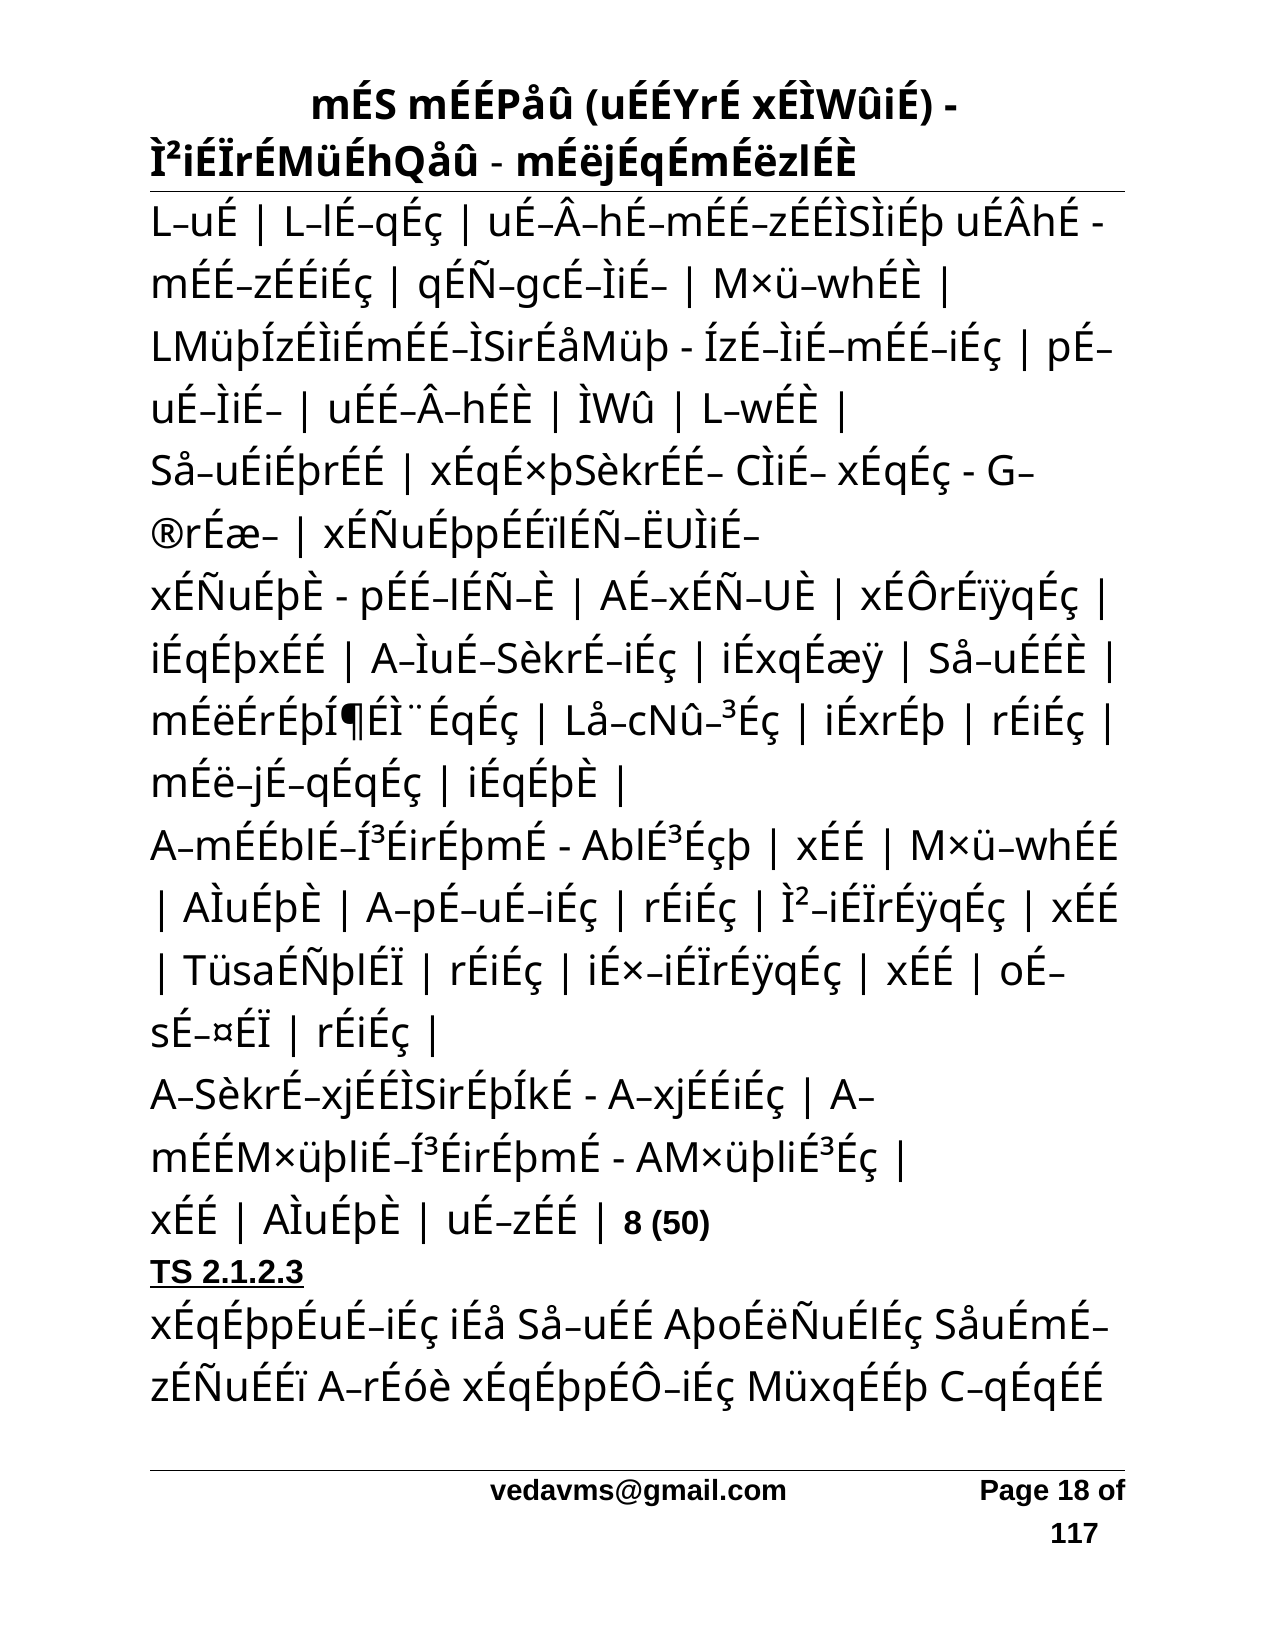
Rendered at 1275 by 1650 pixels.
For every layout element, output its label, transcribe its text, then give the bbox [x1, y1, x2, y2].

text A–mÉÉblÉ–Í³ÉirÉþmÉ - AblÉ³Éçþ | xÉÉ | M×ü–whÉÉ | AÌuÉþÈ | A–pÉ–uÉ–iÉç | rÉiÉç | Ì²–iÉÏrÉÿqÉç | xÉÉ | TüsaÉÑþlÉÏ | rÉiÉç | iÉ×–iÉÏrÉÿqÉç | xÉÉ | oÉ–sÉ–¤ÉÏ | rÉiÉç | [150, 816, 1125, 1059]
text xÉÑuÉþÈ - pÉÉ–lÉÑ–È | AÉ–xÉÑ–UÈ | xÉÔrÉïÿqÉç | iÉqÉþxÉÉ | A–ÌuÉ–SèkrÉ–iÉç | iÉxqÉæÿ | Så–uÉÉÈ | mÉëÉrÉþÍ¶ÉÌ¨ÉqÉç | Lå–cNû–³Éç | iÉxrÉþ | rÉiÉç | mÉë–jÉ–qÉqÉç | iÉqÉþÈ | [150, 566, 1125, 810]
text xÉÉ | AÌuÉþÈ | uÉ–zÉÉ | 8 (50) [150, 1190, 1125, 1247]
text L–uÉ | L–lÉ–qÉç | uÉ–Â–hÉ–mÉÉ–zÉÉÌSÌiÉþ uÉÂhÉ - mÉÉ–zÉÉiÉç | qÉÑ–gcÉ–ÌiÉ– | M×ü–whÉÈ | [150, 192, 1125, 311]
text A–SèkrÉ–xjÉÉÌSirÉþÍkÉ - A–xjÉÉiÉç | A–mÉÉM×üþliÉ–Í³ÉirÉþmÉ - AM×üþliÉ³Éç | [150, 1065, 1125, 1184]
text TS 2.1.2.3 [150, 1252, 1158, 1291]
text Så–uÉiÉþrÉÉ | xÉqÉ×þSèkrÉÉ– CÌiÉ– xÉqÉç - G–®rÉæ– | xÉÑuÉþpÉÉïlÉÑ–ËUÌiÉ– [150, 441, 1125, 560]
text LMüþÍzÉÌiÉmÉÉ–ÌSirÉåMüþ - ÍzÉ–ÌiÉ–mÉÉ–iÉç | pÉ–uÉ–ÌiÉ– | uÉÉ–Â–hÉÈ | ÌWû | L–wÉÈ | [150, 316, 1125, 436]
